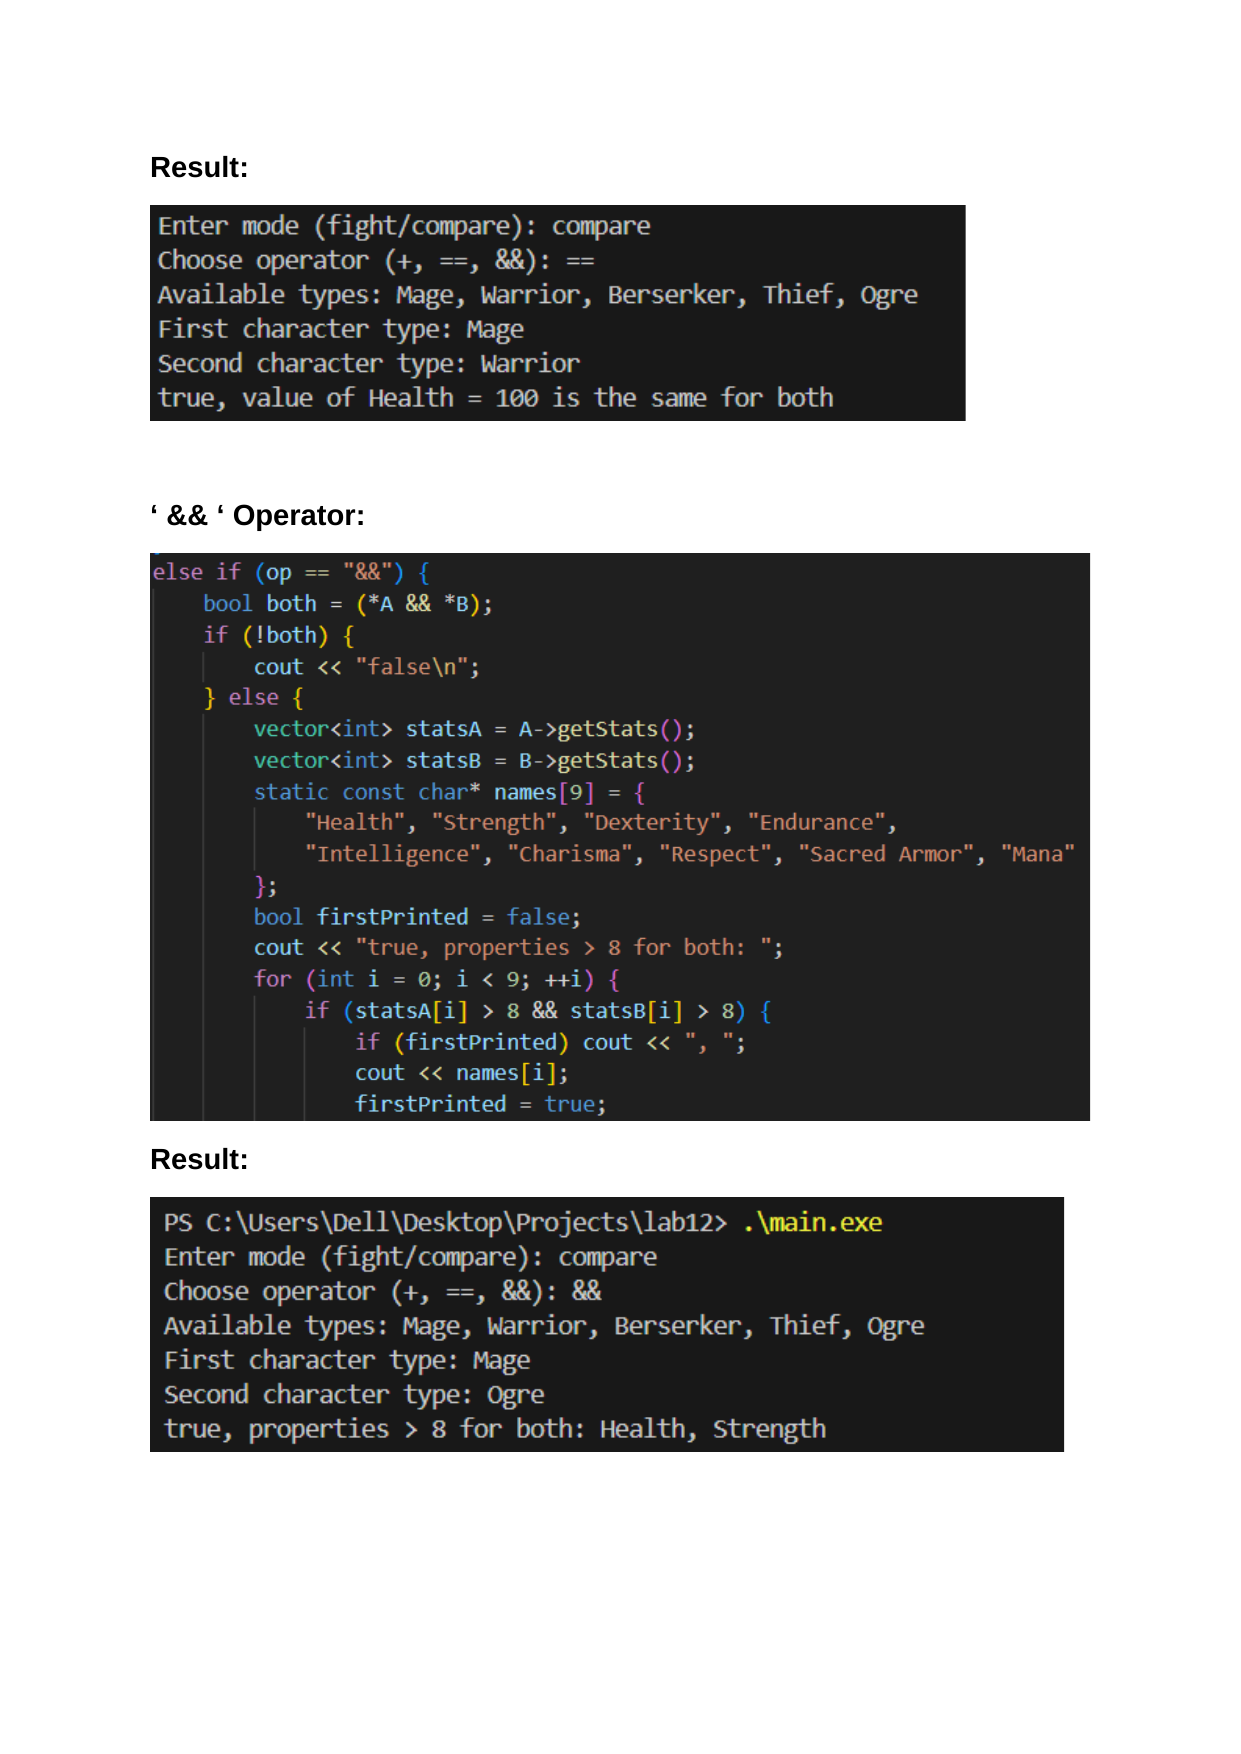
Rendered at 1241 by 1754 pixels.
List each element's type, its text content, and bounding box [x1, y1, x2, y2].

picture [150, 205, 966, 421]
text Result: [150, 1142, 1090, 1176]
picture [150, 553, 1091, 1121]
text Result: [150, 150, 1090, 183]
text ‘ && ‘ Operator: [150, 498, 1090, 531]
picture [150, 1197, 1065, 1452]
